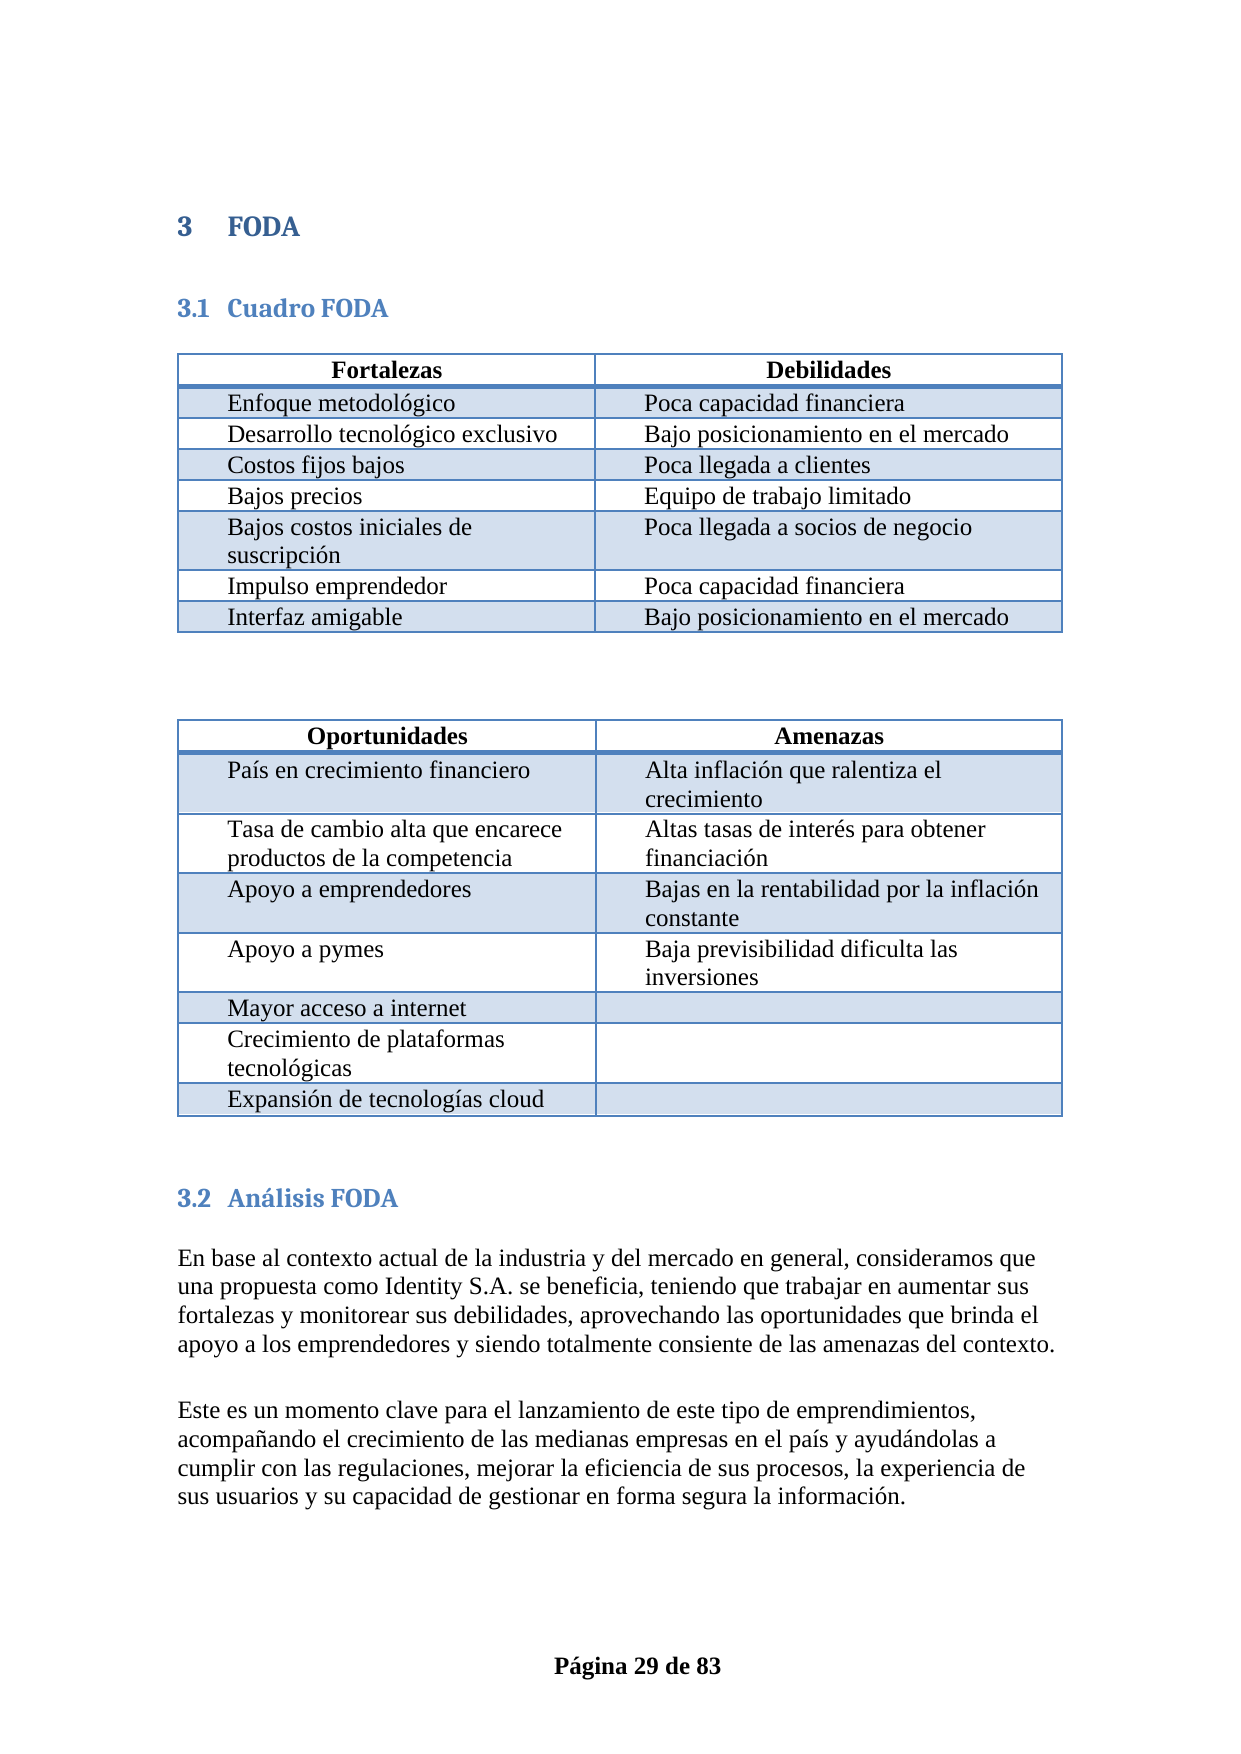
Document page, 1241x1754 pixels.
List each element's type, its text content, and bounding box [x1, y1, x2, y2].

table_cell Poca capacidad financiera [596, 389, 1061, 417]
table_cell Poca llegada a socios de negocio [596, 512, 1061, 569]
table_cell Impulso emprendedor [179, 571, 594, 600]
table_cell Alta inflación que ralentiza el crecimiento [597, 755, 1061, 812]
table_header Fortalezas [179, 355, 594, 384]
table_cell Bajos precios [179, 481, 594, 510]
table_cell Bajo posicionamiento en el mercado [596, 419, 1061, 448]
text En base al contexto actual de la industria y del mercado en general, consideramos que una propuesta como Identity S.A. se beneficia, teniendo que trabajar en aumentar sus fortalezas y monitorear sus debilidades, aprovechando las oportunidades que brinda el apoyo a los emprendedores y siendo totalmente consiente de las amenazas del contexto. [177, 1243, 1063, 1358]
table_cell Bajos costos iniciales de suscripción [179, 512, 594, 569]
table_header Amenazas [597, 721, 1061, 750]
subtitle Análisis FODA [177, 1183, 1063, 1214]
table_cell Interfaz amigable [179, 602, 594, 631]
table_cell Tasa de cambio alta que encarece productos de la competencia [179, 815, 595, 872]
table_cell Expansión de tecnologías cloud [179, 1084, 595, 1114]
table_cell Enfoque metodológico [179, 389, 594, 417]
table_cell Apoyo a emprendedores [179, 874, 595, 932]
text Este es un momento clave para el lanzamiento de este tipo de emprendimientos, acompañando el crecimiento de las medianas empresas en el país y ayudándolas a cumplir con las regulaciones, mejorar la eficiencia de sus procesos, la experiencia de sus usuarios y su capacidad de gestionar en forma segura la información. [177, 1395, 1063, 1510]
table_cell Bajo posicionamiento en el mercado [596, 602, 1061, 631]
table_cell Altas tasas de interés para obtener financiación [597, 815, 1061, 872]
table_cell Costos fijos bajos [179, 450, 594, 479]
table_header Oportunidades [179, 721, 595, 750]
table_cell Equipo de trabajo limitado [596, 481, 1061, 510]
table_cell Baja previsibilidad dificulta las inversiones [597, 934, 1061, 991]
table_cell Apoyo a pymes [179, 934, 595, 991]
subtitle FODA [177, 210, 1063, 243]
table_cell Poca capacidad financiera [596, 571, 1061, 600]
table_cell [597, 993, 1061, 1022]
table_cell País en crecimiento financiero [179, 755, 595, 812]
table_cell Desarrollo tecnológico exclusivo [179, 419, 594, 448]
table_cell [597, 1084, 1061, 1114]
table_cell [597, 1024, 1061, 1082]
table_cell Crecimiento de plataformas tecnológicas [179, 1024, 595, 1082]
table_cell Poca llegada a clientes [596, 450, 1061, 479]
table_header Debilidades [596, 355, 1061, 384]
table_cell Mayor acceso a internet [179, 993, 595, 1022]
subtitle Cuadro FODA [177, 293, 1063, 324]
table_cell Bajas en la rentabilidad por la inflación constante [597, 874, 1061, 932]
